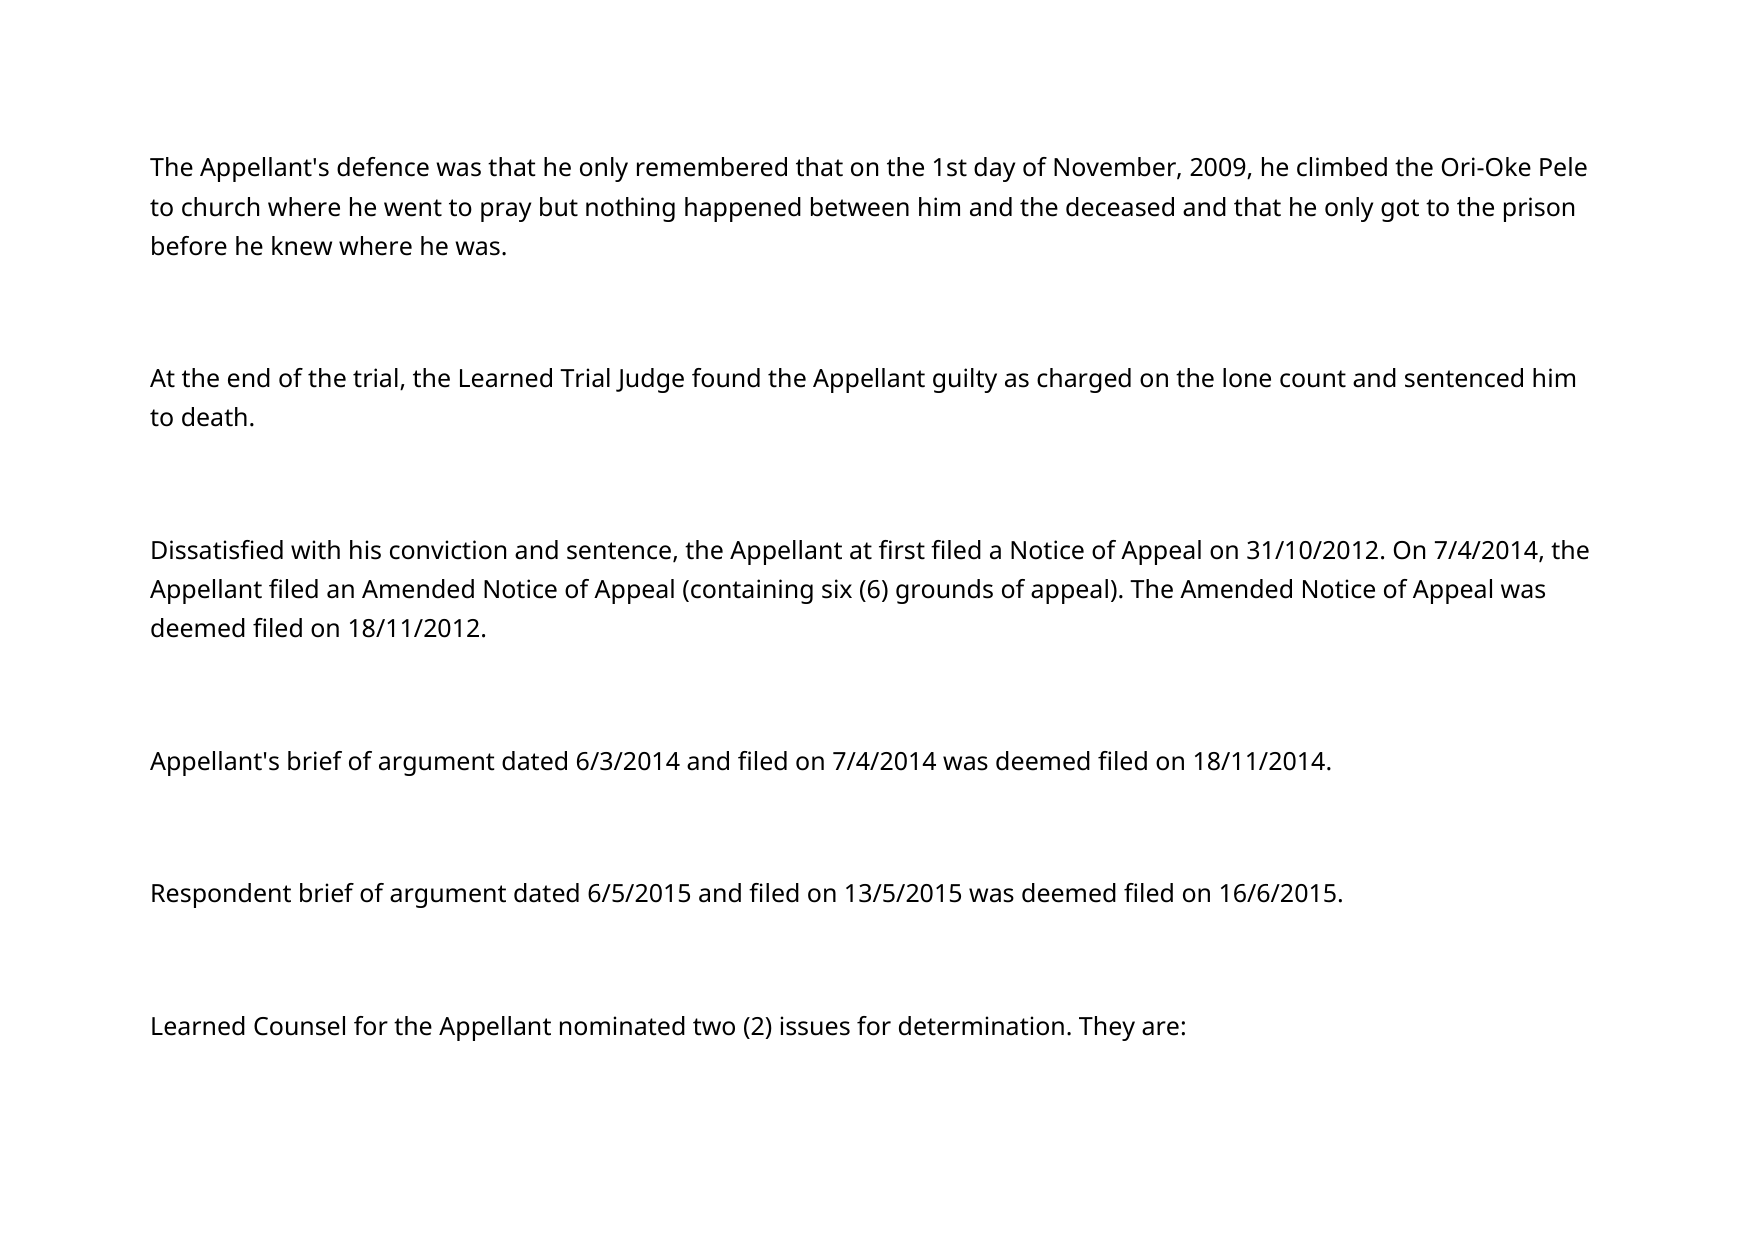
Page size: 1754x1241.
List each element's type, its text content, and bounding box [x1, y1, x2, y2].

text Dissatisfied with his conviction and sentence, the Appellant at first filed a Notice of Appeal on 31/10/2012. On 7/4/2014, the Appellant filed an Amended Notice of Appeal (containing six (6) grounds of appeal). The Amended Notice of Appeal was deemed filed on 18/11/2012. [150, 532, 1604, 645]
text At the end of the trial, the Learned Trial Judge found the Appellant guilty as charged on the lone count and sentenced him to death. [150, 361, 1604, 434]
text The Appellant's defence was that he only remembered that on the 1st day of November, 2009, he climbed the Ori-Oke Pele to church where he went to pray but nothing happened between him and the deceased and that he only got to the prison before he knew where he was. [150, 150, 1604, 262]
text Appellant's brief of argument dated 6/3/2014 and filed on 7/4/2014 was deemed filed on 18/11/2014. [150, 743, 1604, 777]
text Learned Counsel for the Appellant nominated two (2) issues for determination. They are: [150, 1008, 1604, 1042]
text Respondent brief of argument dated 6/5/2015 and filed on 13/5/2015 was deemed filed on 16/6/2015. [150, 876, 1604, 910]
